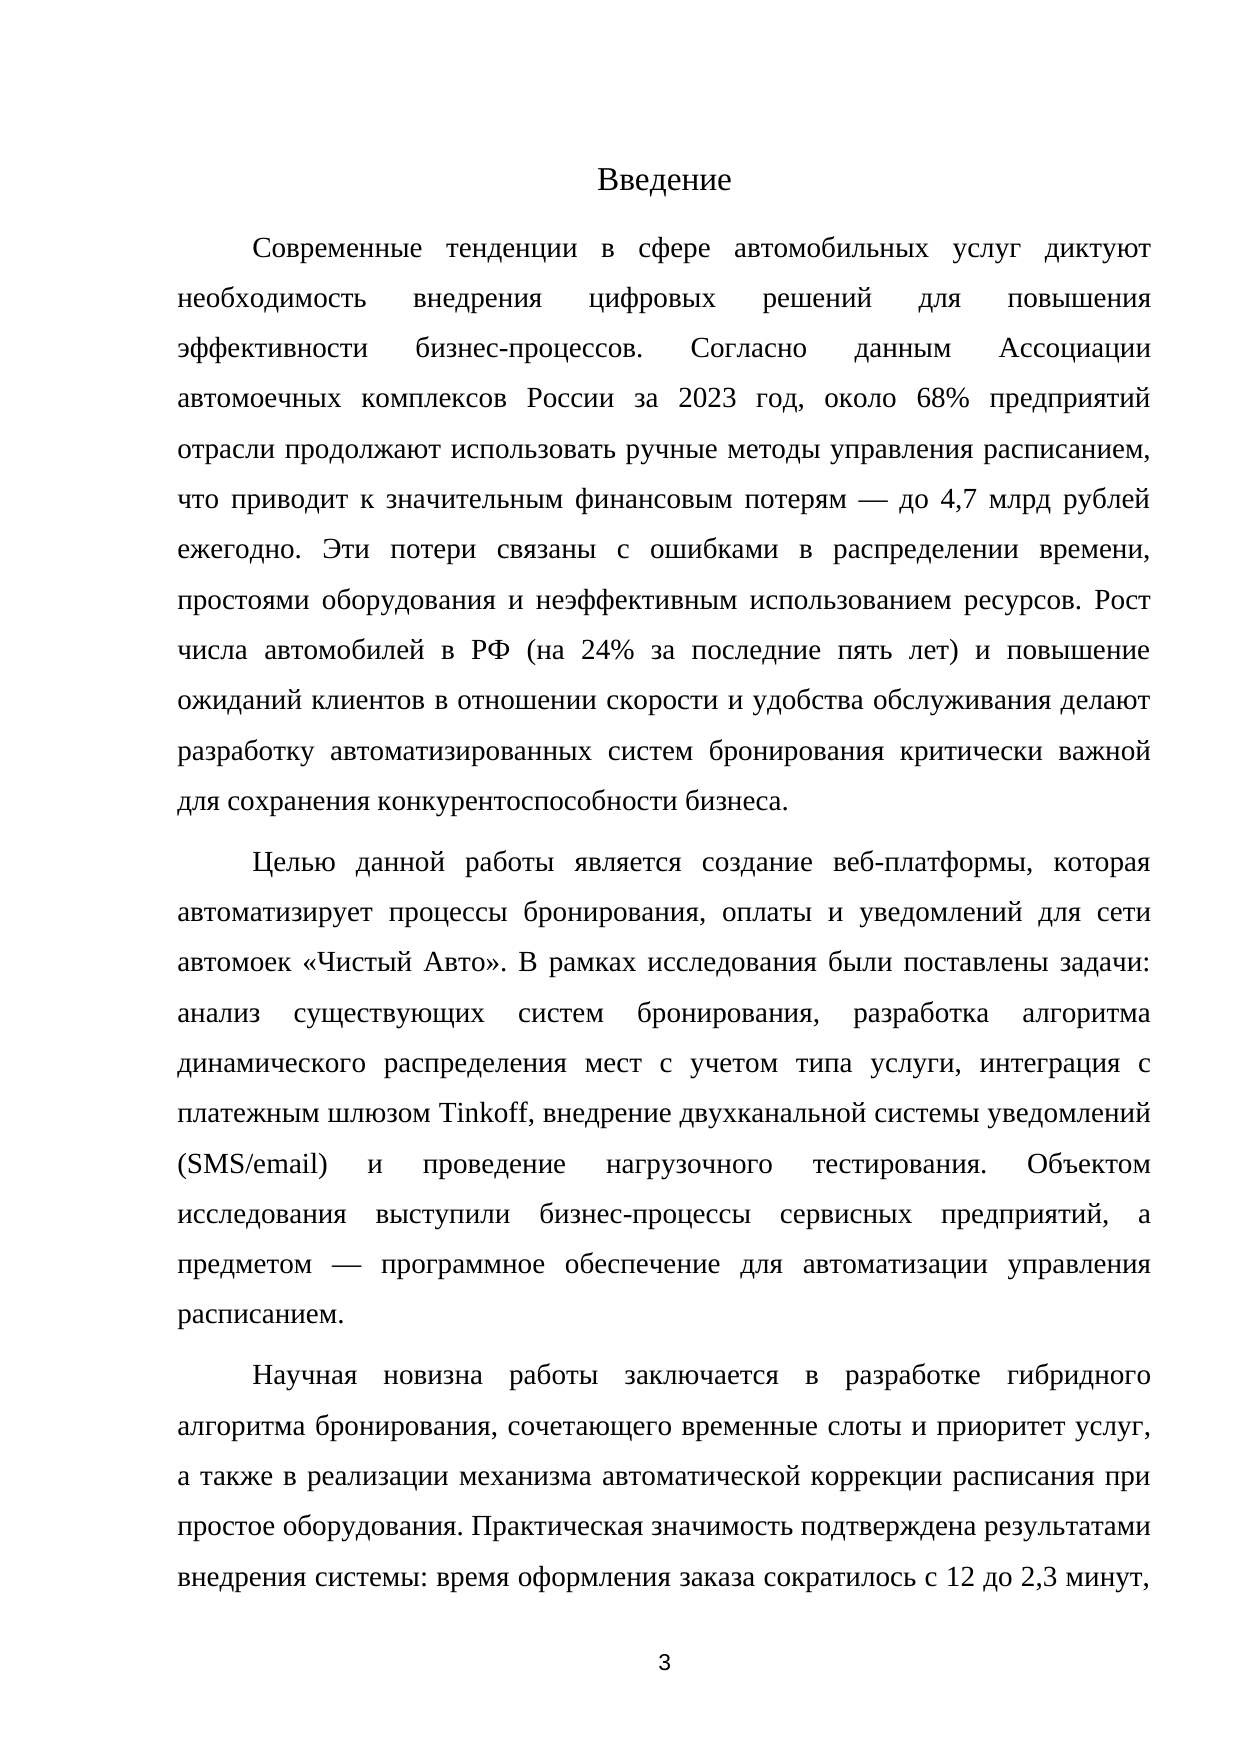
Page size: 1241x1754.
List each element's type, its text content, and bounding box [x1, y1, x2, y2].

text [177, 1357, 1152, 1592]
text Современные тенденции в сфере автомобильных услуг диктуют необходимость внедрения цифровых решений для повышения эффективности бизнес-процессов. Согласно данным Ассоциации автомоечных комплексов России за 2023 год, около 68% предприятий отрасли продолжают использовать ручные методы управления расписанием, что приводит к значительным финансовым потерям — до 4,7 млрд рублей ежегодно. Эти потери связаны с ошибками в распределении времени, простоями оборудования и неэффективным использованием ресурсов. Рост числа автомобилей в РФ (на 24% за последние пять лет) и повышение ожиданий клиентов в отношении скорости и удобства обслуживания делают разработку автоматизированных систем бронирования критически важной для сохранения конкурентоспособности бизнеса. [177, 230, 1152, 817]
text Целью данной работы является создание веб-платформы, которая автоматизирует процессы бронирования, оплаты и уведомлений для сети автомоек «Чистый Авто». В рамках исследования были поставлены задачи: анализ существующих систем бронирования, разработка алгоритма динамического распределения мест с учетом типа услуги, интеграция с платежным шлюзом Tinkoff, внедрение двухканальной системы уведомлений (SMS/email) и проведение нагрузочного тестирования. Объектом исследования выступили бизнес-процессы сервисных предприятий, а предметом — программное обеспечение для автоматизации управления расписанием. [177, 844, 1152, 1330]
subtitle Введение [177, 160, 1152, 198]
